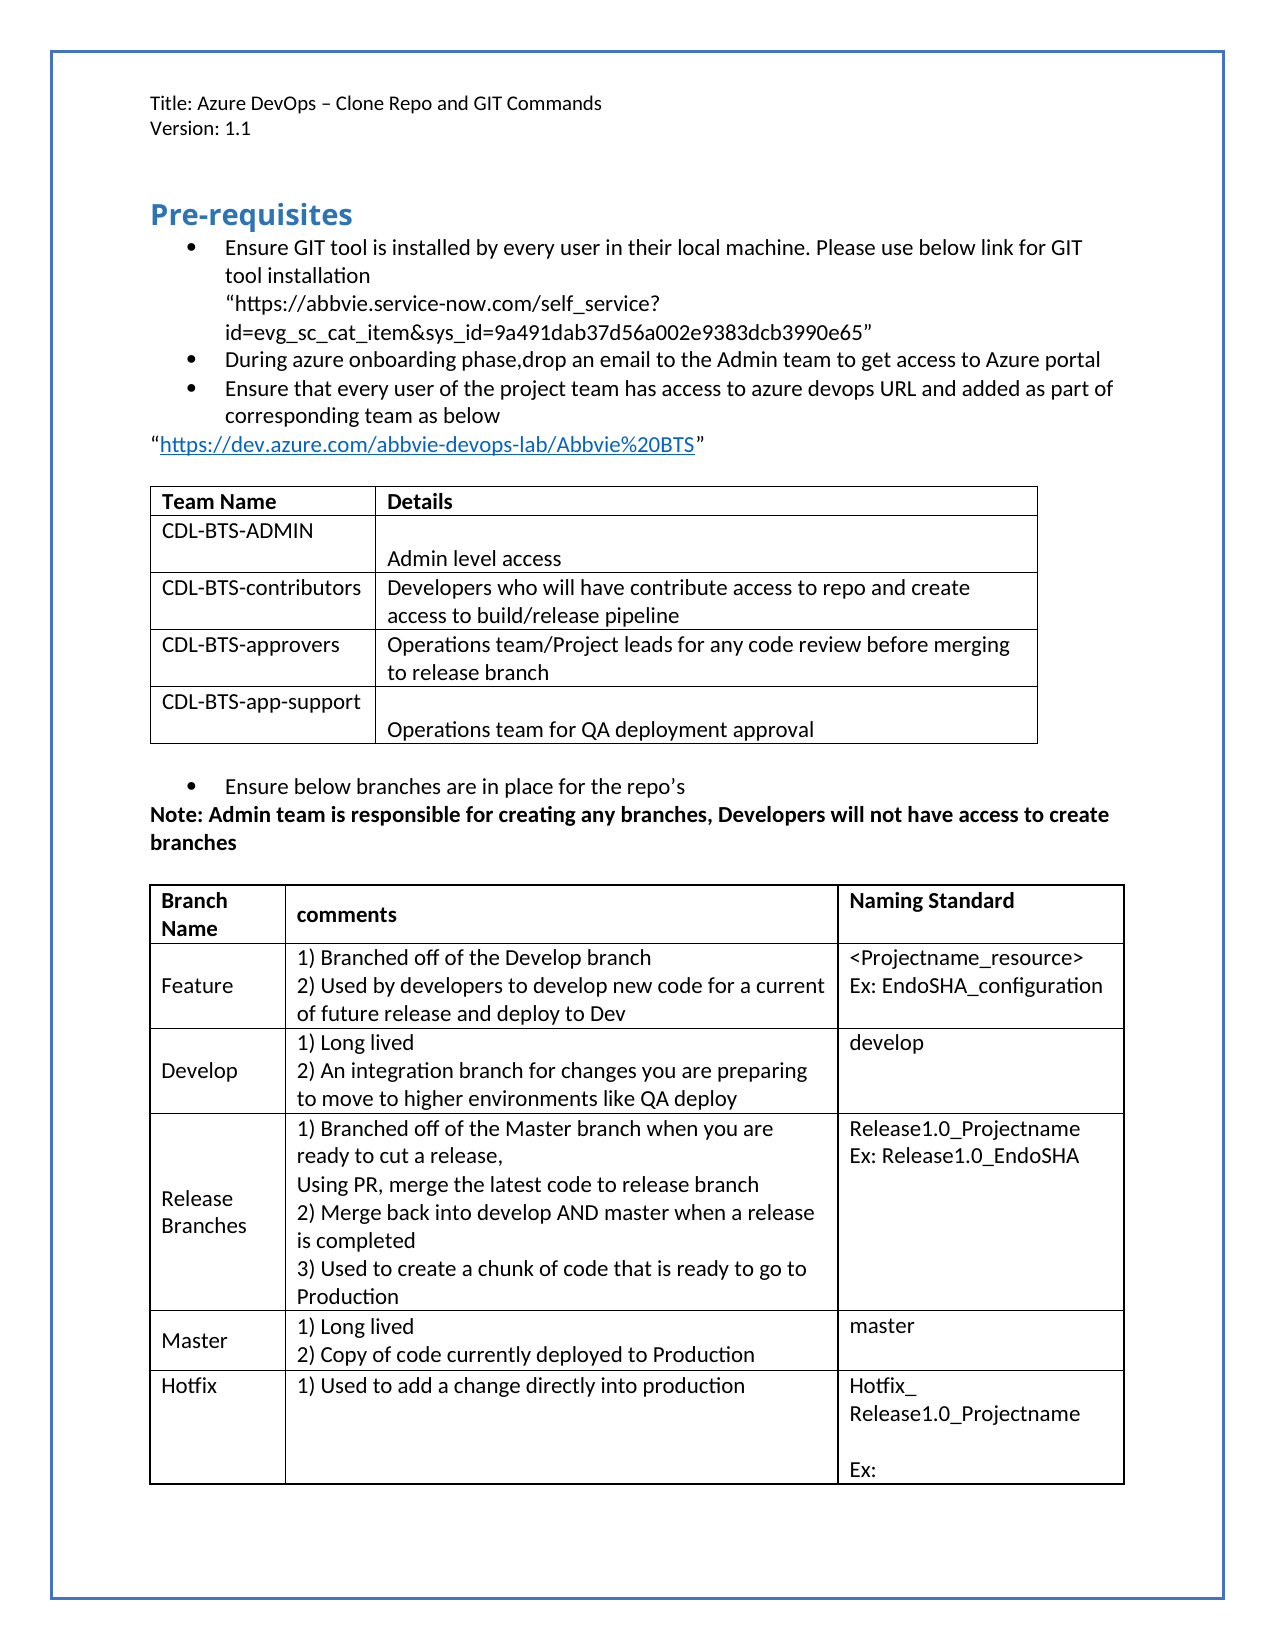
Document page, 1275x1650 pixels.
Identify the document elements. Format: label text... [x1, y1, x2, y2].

table_cell 1) Long lived 2) An integration branch for changes you are preparing to move to higher environments like QA deploy [286, 1029, 837, 1113]
list “https://abbvie.service-now.com/self_service?id=evg_sc_cat_item&sys_id=9a491dab37d56a002e9383dcb3990e65” [225, 289, 1125, 346]
table_cell 1) Long lived 2) Copy of code currently deployed to Production [286, 1311, 837, 1370]
table_cell Operations team for QA deployment approval [376, 687, 1037, 743]
table_cell CDL-BTS-contributors [151, 573, 375, 629]
table_cell <Projectname_resource> Ex: EndoSHA_configuration [839, 944, 1123, 1027]
table_header comments [286, 886, 837, 942]
text Note: Admin team is responsible for creating any branches, Developers will not have access to create branches [150, 800, 1125, 856]
list Ensure that every user of the project team has access to azure devops URL and added as part of corresponding team as below [187, 374, 1125, 430]
list Ensure below branches are in place for the repo’s [187, 772, 1125, 800]
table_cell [286, 1371, 837, 1483]
table_header Team Name [151, 487, 375, 515]
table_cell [839, 1371, 1123, 1483]
list During azure onboarding phase,drop an email to the Admin team to get access to Azure portal [187, 346, 1125, 374]
table_cell Release Branches [151, 1114, 285, 1310]
table_cell Develop [151, 1029, 285, 1113]
table_cell CDL-BTS-approvers [151, 630, 375, 686]
text “https://dev.azure.com/abbvie-devops-lab/Abbvie%20BTS” [150, 430, 1125, 458]
table_cell develop [839, 1029, 1123, 1113]
table_cell Release1.0_Projectname Ex: Release1.0_EndoSHA [839, 1114, 1123, 1310]
table_cell 1) Branched off of the Develop branch 2) Used by developers to develop new code for a current of future release and deploy to Dev [286, 944, 837, 1027]
table_cell CDL-BTS-ADMIN [151, 516, 375, 572]
table_header Branch Name [151, 886, 285, 942]
subtitle Pre-requisites [150, 194, 1125, 233]
table_cell Admin level access [376, 516, 1037, 572]
table_cell Master [151, 1311, 285, 1370]
table_cell Hotfix [151, 1371, 285, 1483]
table_header Details [376, 487, 1037, 515]
table_cell Developers who will have contribute access to repo and create access to build/release pipeline [376, 573, 1037, 629]
list Ensure GIT tool is installed by every user in their local machine. Please use below link for GIT tool installation [187, 233, 1125, 289]
table_cell 1) Branched off of the Master branch when you are ready to cut a release, Using PR, merge the latest code to release branch 2) Merge back into develop AND master when a release is completed 3) Used to create a chunk of code that is ready to go to Production [286, 1114, 837, 1310]
table_cell master [839, 1311, 1123, 1370]
table_cell Operations team/Project leads for any code review before merging to release branch [376, 630, 1037, 686]
table_cell Feature [151, 944, 285, 1027]
table_header Naming Standard [839, 886, 1123, 942]
table_cell CDL-BTS-app-support [151, 687, 375, 743]
